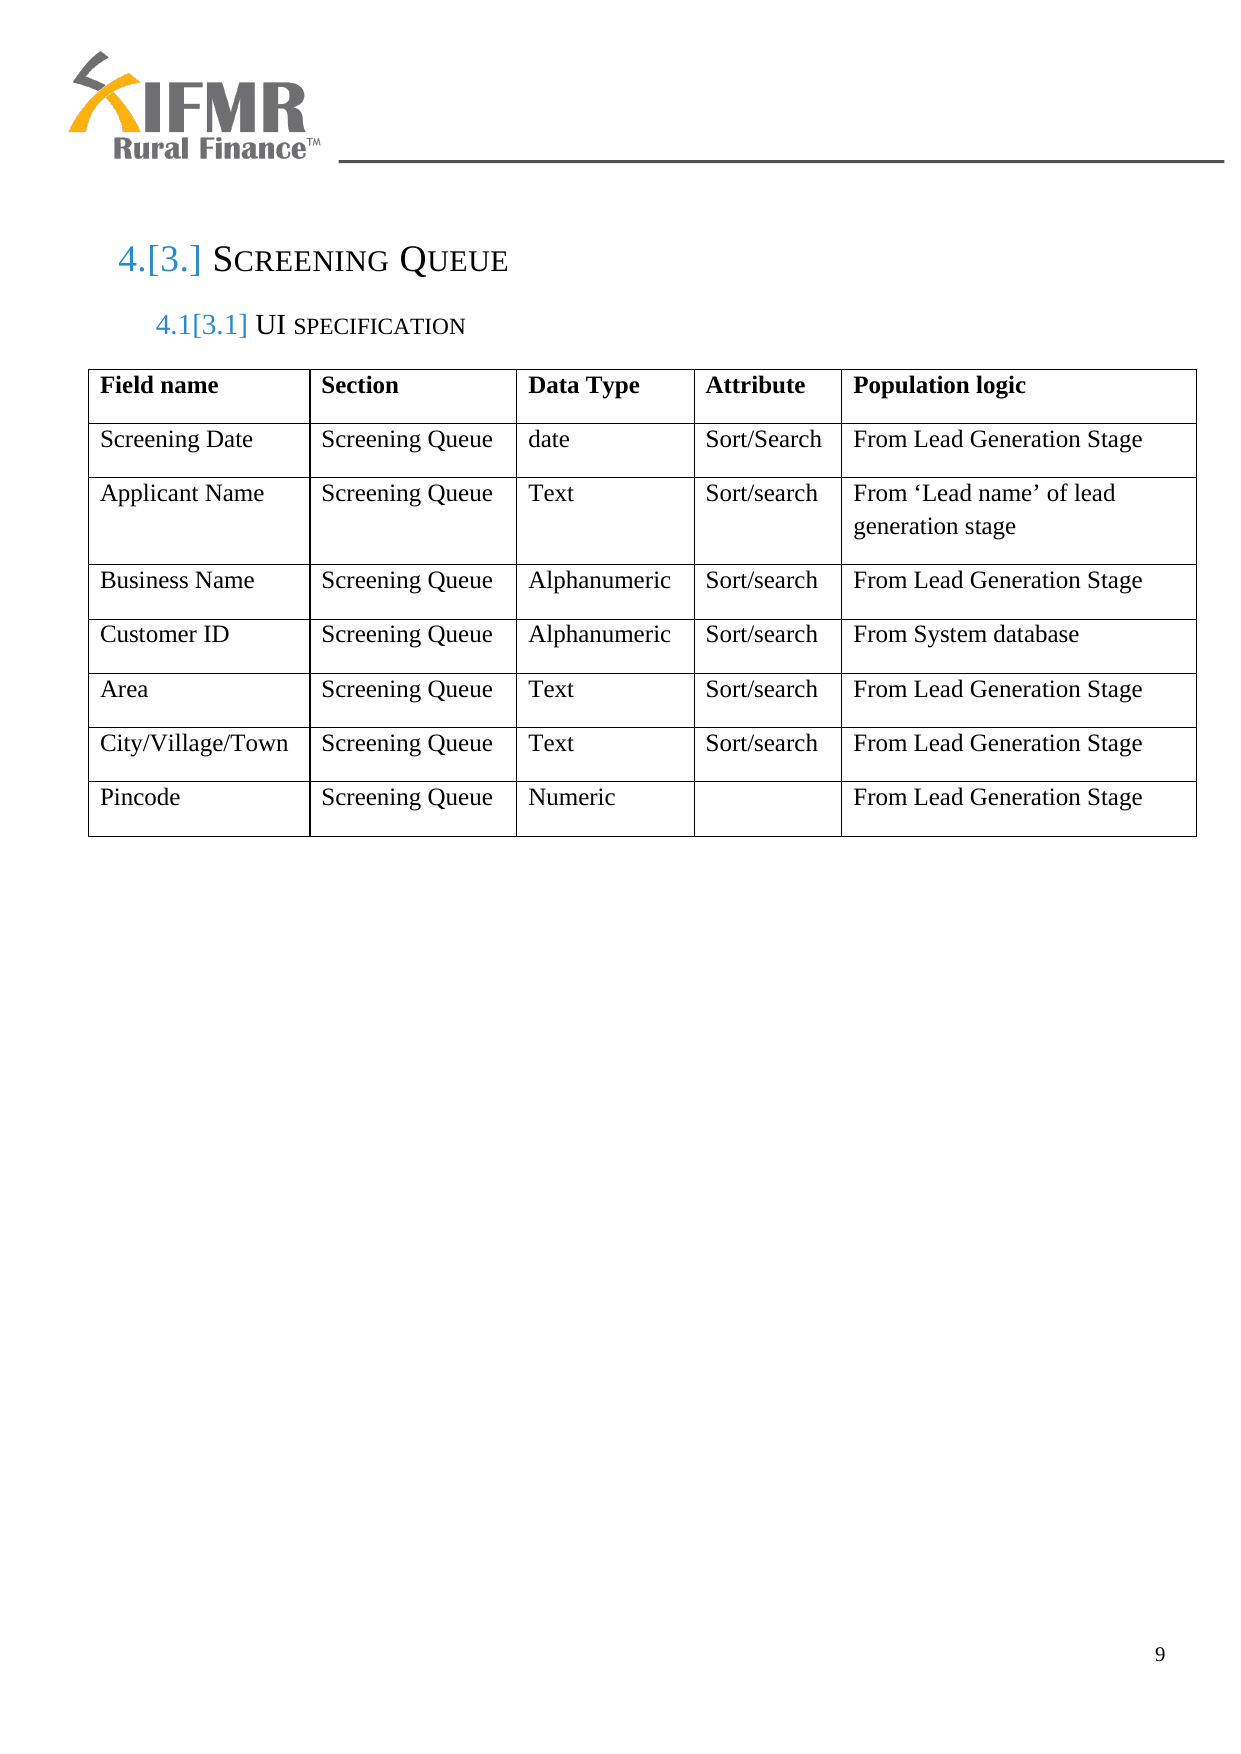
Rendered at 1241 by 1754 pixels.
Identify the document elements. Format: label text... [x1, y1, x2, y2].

table_cell Sort/search [695, 674, 841, 727]
table_cell Customer ID [89, 620, 309, 673]
table_cell Sort/search [695, 565, 841, 618]
table_cell Business Name [89, 565, 309, 618]
table_cell Text [517, 728, 694, 781]
table_header Field name [89, 370, 309, 423]
table_cell Screening Queue [311, 728, 516, 781]
subtitle Screening Queue [118, 237, 1165, 280]
table_cell Screening Queue [311, 782, 516, 836]
table_cell Text [517, 478, 694, 564]
table_cell Sort/search [695, 620, 841, 673]
table_cell Screening Queue [311, 674, 516, 727]
table_cell Applicant Name [89, 478, 309, 564]
table_cell Screening Queue [311, 620, 516, 673]
table_header Section [311, 370, 516, 423]
table_cell Sort/search [695, 728, 841, 781]
table_header Attribute [695, 370, 841, 423]
table_cell From Lead Generation Stage [842, 782, 1196, 836]
table_cell From Lead Generation Stage [842, 424, 1196, 477]
table_cell From Lead Generation Stage [842, 674, 1196, 727]
table_cell Numeric [517, 782, 694, 836]
table_header Population logic [842, 370, 1196, 423]
table_cell Screening Queue [311, 565, 516, 618]
picture [61, 45, 327, 166]
table_cell From Lead Generation Stage [842, 565, 1196, 618]
subtitle UI specification [156, 307, 1165, 341]
table_cell [695, 782, 841, 836]
table_cell From ‘Lead name’ of lead generation stage [842, 478, 1196, 564]
table_cell Area [89, 674, 309, 727]
table_cell Pincode [89, 782, 309, 836]
table_cell date [517, 424, 694, 477]
table_cell Text [517, 674, 694, 727]
table_cell From Lead Generation Stage [842, 728, 1196, 781]
table_cell Screening Date [89, 424, 309, 477]
table_cell Sort/search [695, 478, 841, 564]
table_cell Alphanumeric [517, 620, 694, 673]
table_cell City/Village/Town [89, 728, 309, 781]
table_cell Screening Queue [311, 478, 516, 564]
table_cell Alphanumeric [517, 565, 694, 618]
table_header Data Type [517, 370, 694, 423]
table_cell Screening Queue [311, 424, 516, 477]
table_cell Sort/Search [695, 424, 841, 477]
table_cell From System database [842, 620, 1196, 673]
